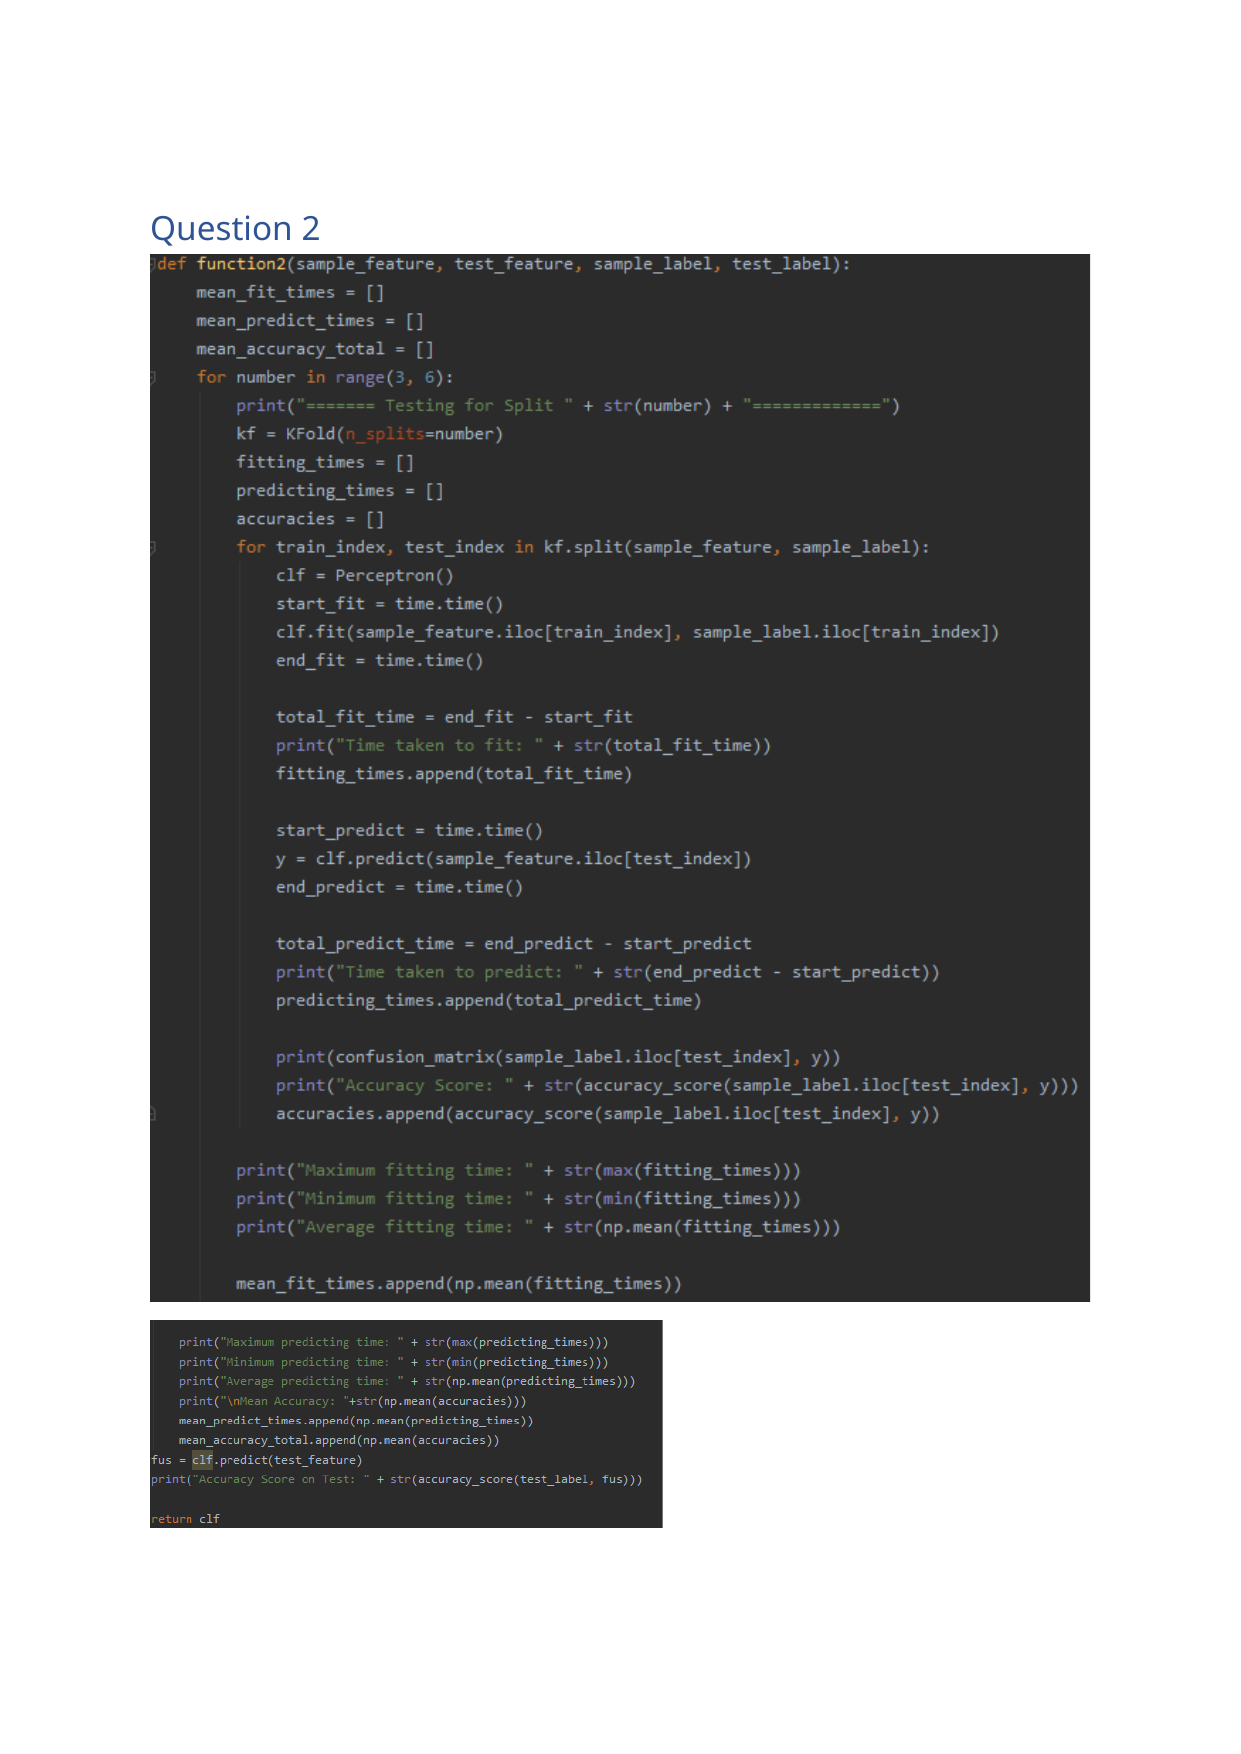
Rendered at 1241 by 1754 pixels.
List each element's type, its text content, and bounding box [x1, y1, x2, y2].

subtitle Question 2 [150, 205, 1090, 251]
picture [150, 1320, 663, 1528]
picture [150, 254, 1091, 1302]
